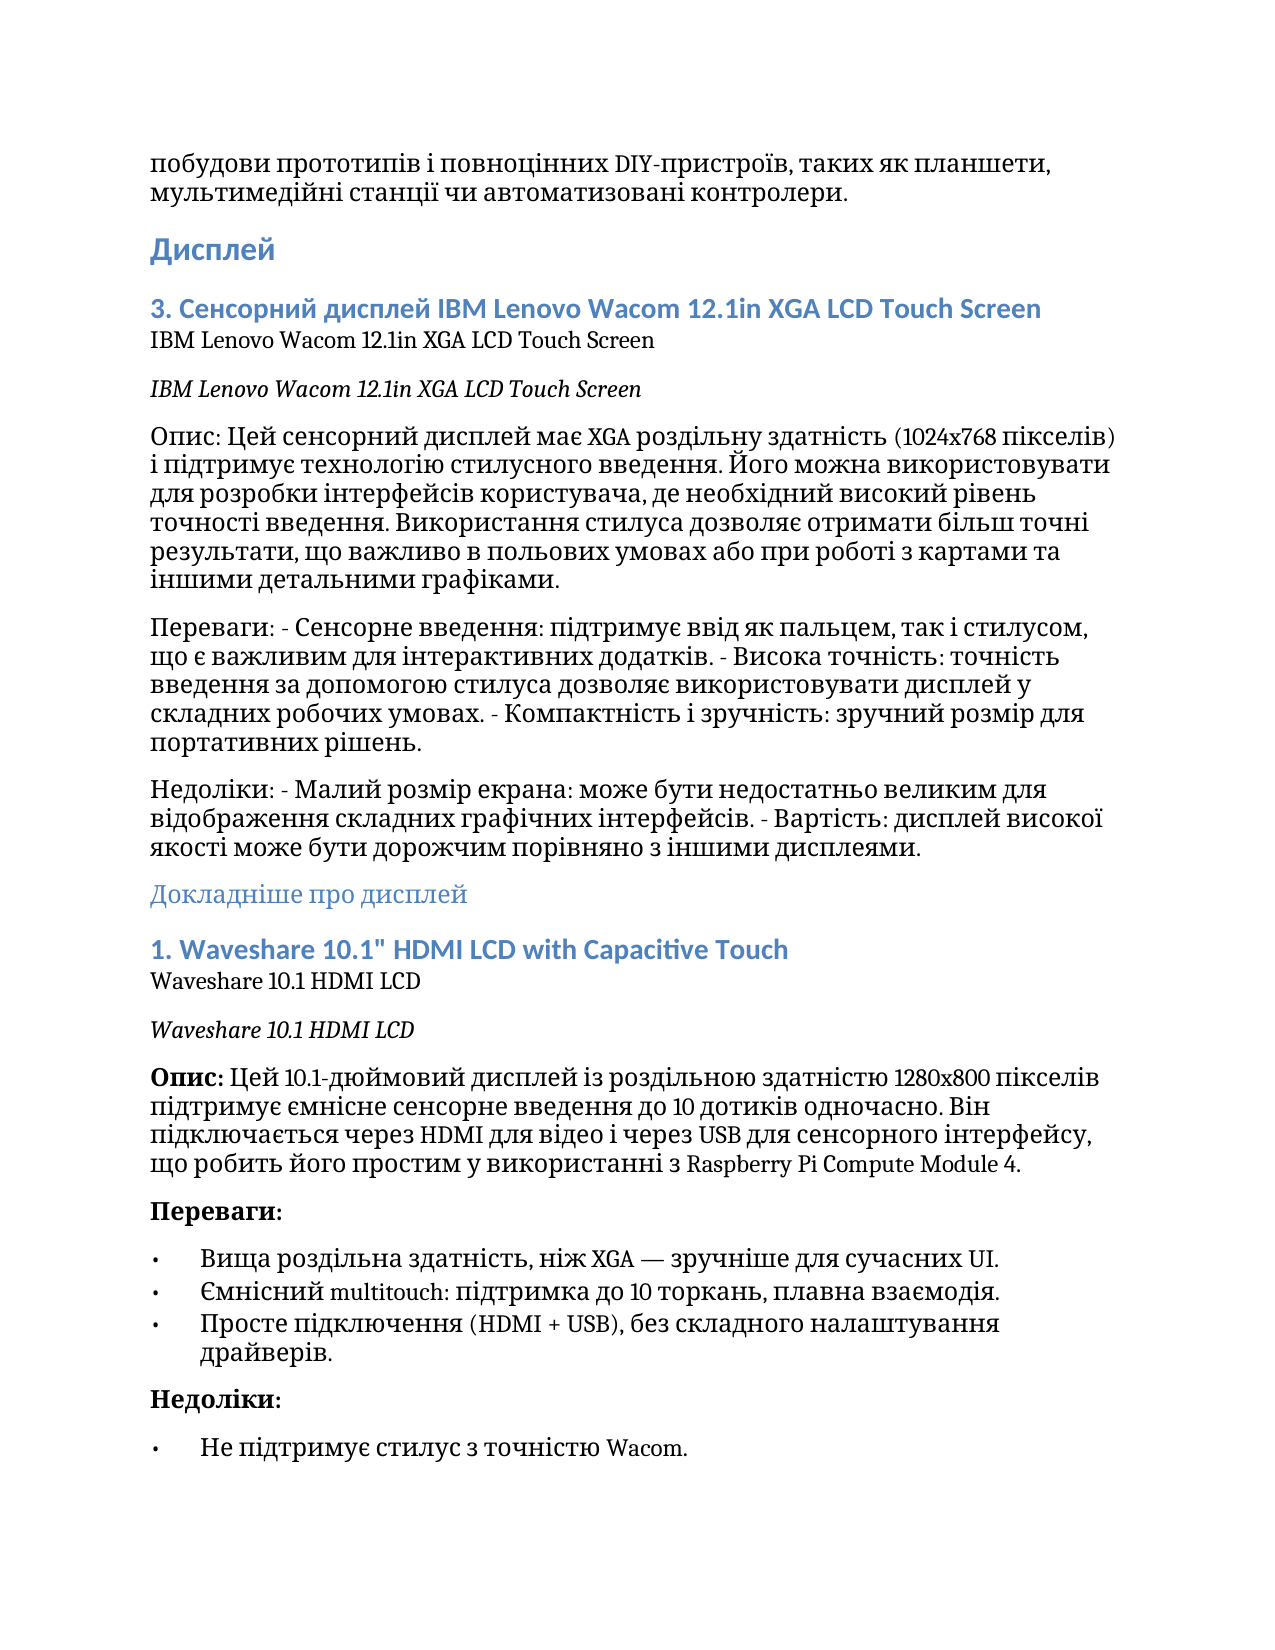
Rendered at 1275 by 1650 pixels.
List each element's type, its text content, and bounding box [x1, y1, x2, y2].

text IBM Lenovo Wacom 12.1in XGA LCD Touch Screen [150, 375, 1125, 404]
text Waveshare 10.1 HDMI LCD [150, 967, 1125, 995]
list Просте підключення (HDMI + USB), без складного налаштування драйверів. [150, 1310, 1125, 1367]
subtitle Дисплей [150, 228, 1125, 269]
text Недоліки: - Малий розмір екрана: може бути недостатньо великим для відображення складних графічних інтерфейсів. - Вартість: дисплей високої якості може бути дорожчим порівняно з іншими дисплеями. [150, 776, 1125, 863]
subtitle 3. Сенсорний дисплей IBM Lenovo Wacom 12.1in XGA LCD Touch Screen [150, 290, 1125, 326]
text IBM Lenovo Wacom 12.1in XGA LCD Touch Screen [150, 326, 1125, 354]
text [150, 150, 1125, 207]
text Недоліки: [150, 1386, 1125, 1415]
text Переваги: - Сенсорне введення: підтримує ввід як пальцем, так і стилусом, що є важливим для інтерактивних додатків. - Висока точність: точність введення за допомогою стилуса дозволяє використовувати дисплей у складних робочих умовах. - Компактність і зручність: зручний розмір для портативних рішень. [150, 614, 1125, 758]
subtitle 1. Waveshare 10.1" HDMI LCD with Capacitive Touch [150, 931, 1125, 967]
text Опис: Цей сенсорний дисплей має XGA роздільну здатність (1024x768 пікселів) і підтримує технологію стилусного введення. Його можна використовувати для розробки інтерфейсів користувача, де необхідний високий рівень точності введення. Використання стилуса дозволяє отримати більш точні результати, що важливо в польових умовах або при роботі з картами та іншими детальними графіками. [150, 423, 1125, 595]
text Опис: Цей 10.1-дюймовий дисплей із роздільною здатністю 1280x800 пікселів підтримує ємнісне сенсорне введення до 10 дотиків одночасно. Він підключається через HDMI для відео і через USB для сенсорного інтерфейсу, що робить його простим у використанні з Raspberry Pi Compute Module 4. [150, 1064, 1125, 1179]
list Не підтримує стилус з точністю Wacom. [150, 1434, 1125, 1462]
list Вища роздільна здатність, ніж XGA — зручніше для сучасних UI. [150, 1245, 1125, 1274]
text Переваги: [150, 1197, 1125, 1226]
text Waveshare 10.1 HDMI LCD [150, 1016, 1125, 1045]
text Докладніше про дисплей [150, 881, 1125, 910]
list Ємнісний multitouch: підтримка до 10 торкань, плавна взаємодія. [150, 1277, 1125, 1306]
